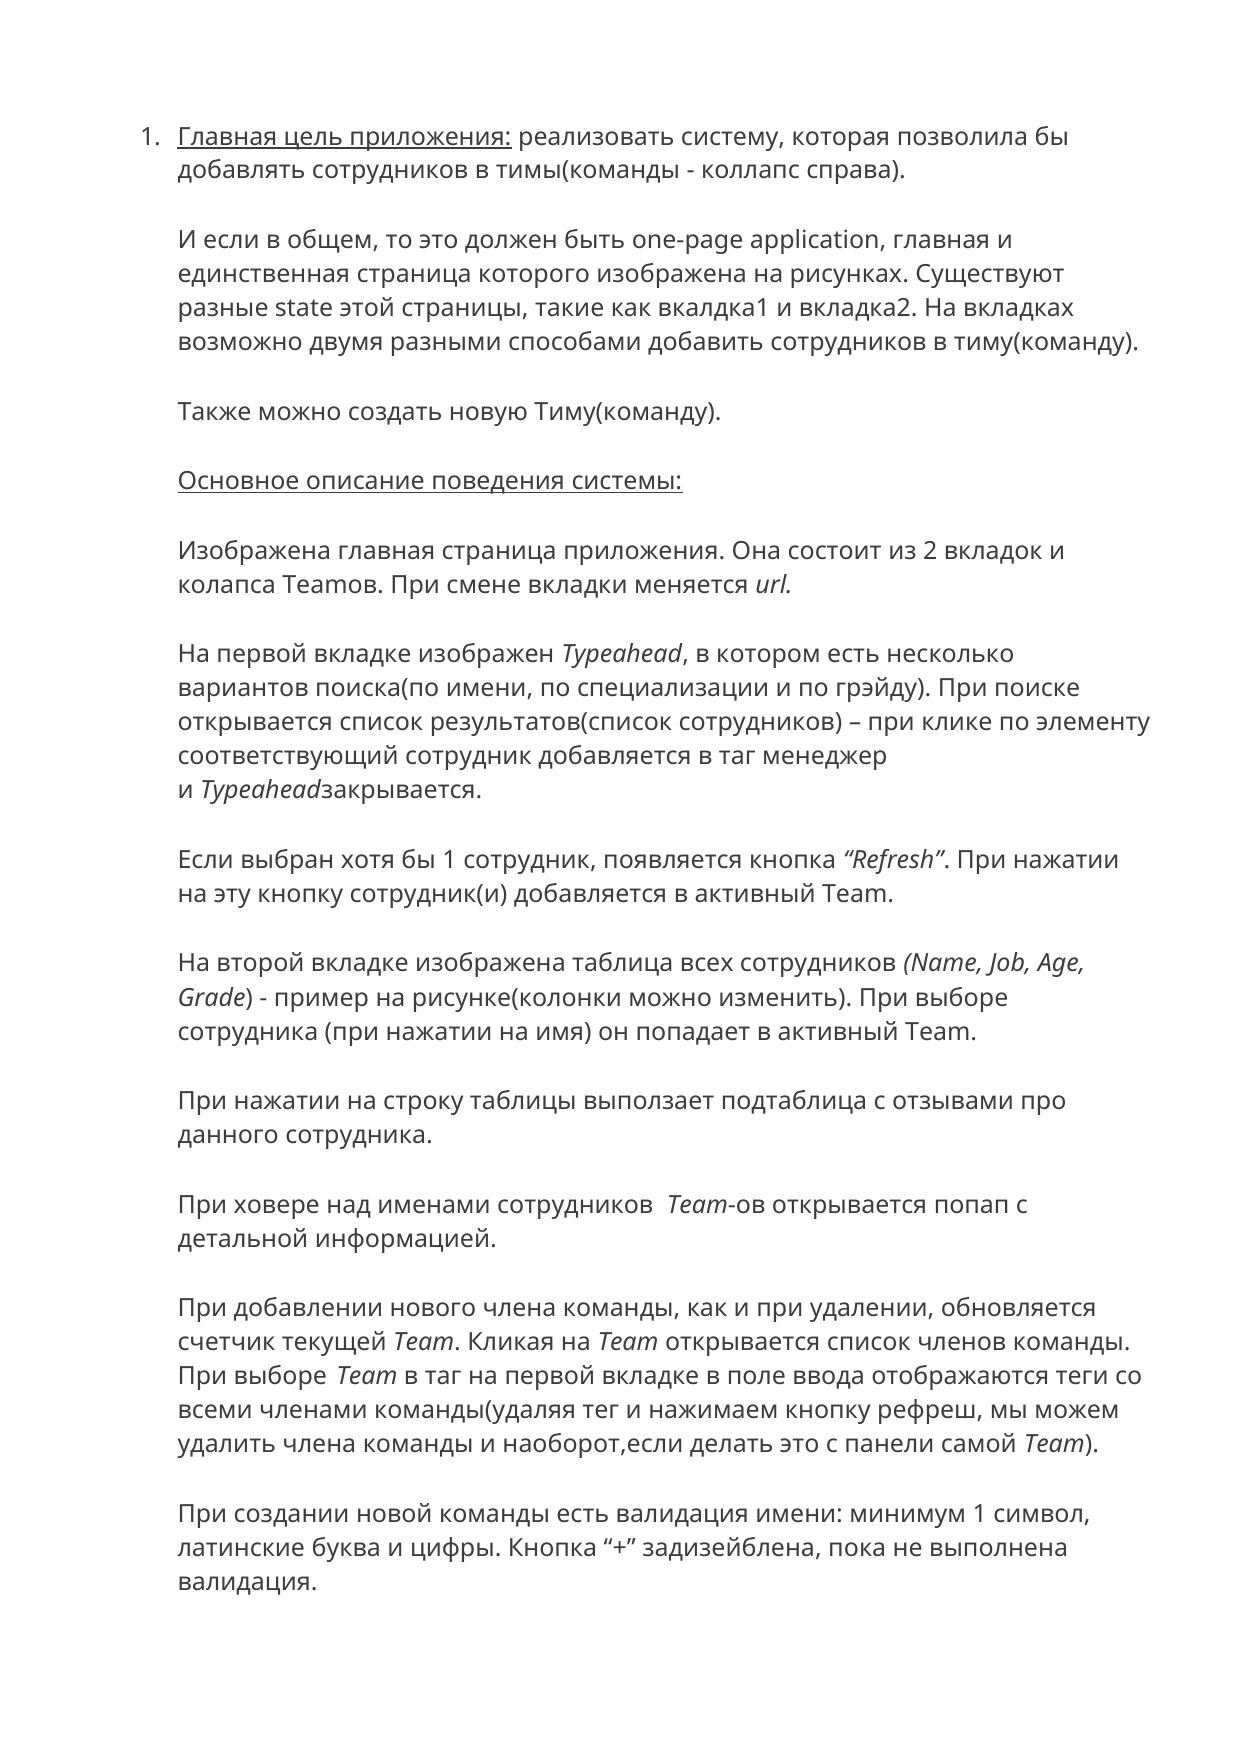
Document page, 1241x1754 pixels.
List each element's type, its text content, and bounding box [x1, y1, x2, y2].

text Изображена главная страница приложения. Она состоит из 2 вкладок и колапса Teamов. При смене вкладки меняется url. [177, 532, 1152, 600]
text При создании новой команды есть валидация имени: минимум 1 символ, латинские буква и цифры. Кнопка “+” задизейблена, пока не выполнена валидация. [177, 1496, 1152, 1598]
text При нажатии на строку таблицы выползает подтаблица с отзывами про данного сотрудника. [177, 1083, 1152, 1151]
text И если в общем, то это должен быть one-page application, главная и единственная страница которого изображена на рисунках. Существуют разные state этой страницы, такие как вкалдка1 и вкладка2. На вкладках возможно двумя разными способами добавить сотрудников в тиму(команду). [177, 222, 1152, 358]
text На первой вкладке изображен Typeahead, в котором есть несколько вариантов поиска(по имени, по специализации и по грэйду). При поиске открывается список результатов(список сотрудников) – при клике по элементу соответствующий сотрудник добавляется в таг менеджер и Typeaheadзакрывается. [177, 636, 1152, 806]
text Если выбран хотя бы 1 сотрудник, появляется кнопка “Refresh”. При нажатии на эту кнопку сотрудник(и) добавляется в активный Team. [177, 842, 1152, 910]
list Главная цель приложения: реализовать систему, которая позволила бы добавлять сотрудников в тимы(команды - коллапс справа). [140, 118, 1152, 186]
text Также можно создать новую Тиму(команду). [177, 393, 1152, 427]
text При ховере над именами сотрудников Team-ов открывается попап с детальной информацией. [177, 1186, 1152, 1254]
text При добавлении нового члена команды, как и при удалении, обновляется счетчик текущей Team. Кликая на Team открывается список членов команды. При выборе Team в таг на первой вкладке в поле ввода отображаются теги со всеми членами команды(удаляя тег и нажимаем кнопку рефреш, мы можем удалить члена команды и наоборот,если делать это с панели самой Team). [177, 1290, 1152, 1460]
text На второй вкладке изображена таблица всех сотрудников (Name, Job, Age, Grade) - пример на рисунке(колонки можно изменить). При выборе сотрудника (при нажатии на имя) он попадает в активный Team. [177, 945, 1152, 1047]
text Основное описание поведения системы: [177, 463, 1152, 497]
